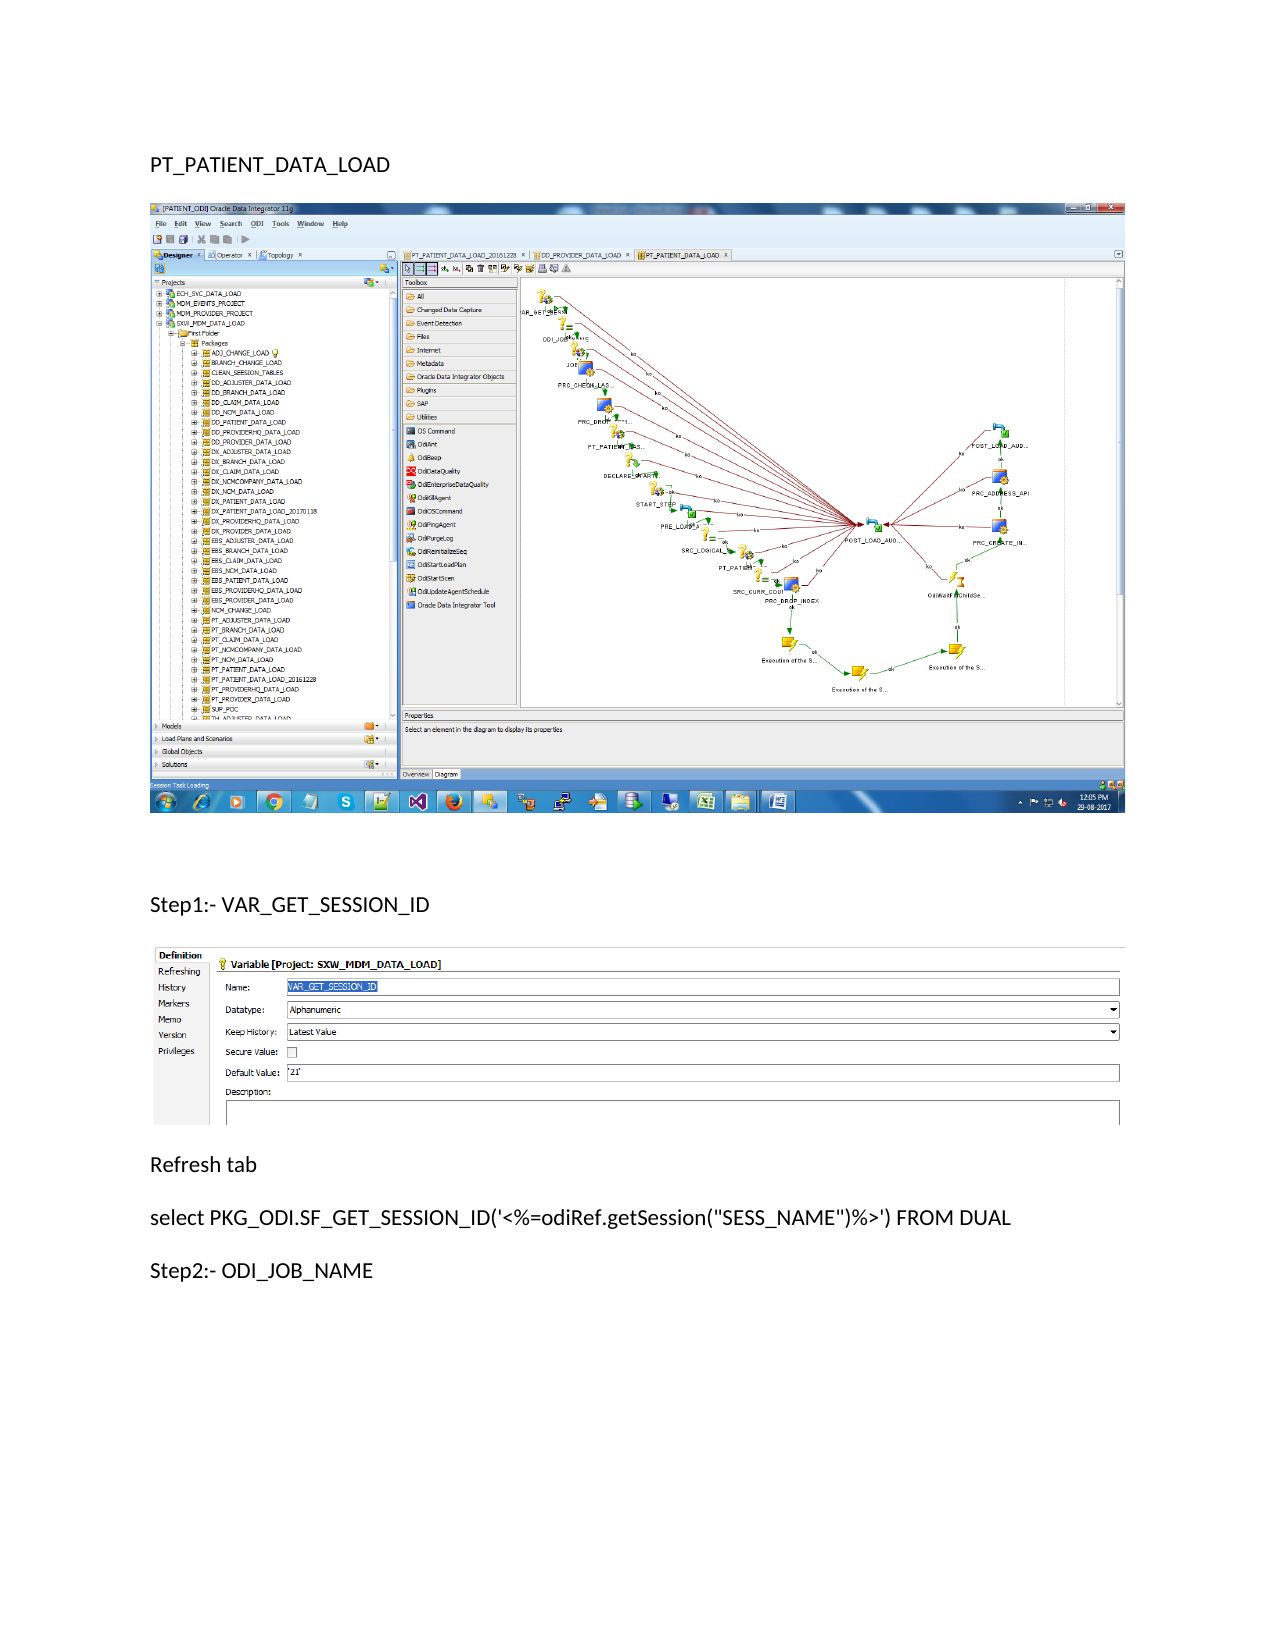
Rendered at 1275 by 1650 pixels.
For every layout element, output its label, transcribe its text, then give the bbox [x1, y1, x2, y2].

text select PKG_ODI.SF_GET_SESSION_ID('<%=odiRef.getSession("SESS_NAME")%>') FROM DUAL [150, 1203, 1125, 1231]
text PT_PATIENT_DATA_LOAD [150, 150, 1125, 178]
text Refresh tab [150, 1150, 1125, 1178]
picture [150, 203, 1125, 813]
text Step2:- ODI_JOB_NAME [150, 1256, 1125, 1284]
text Step1:- VAR_GET_SESSION_ID [150, 890, 1125, 918]
picture [150, 943, 1125, 1125]
